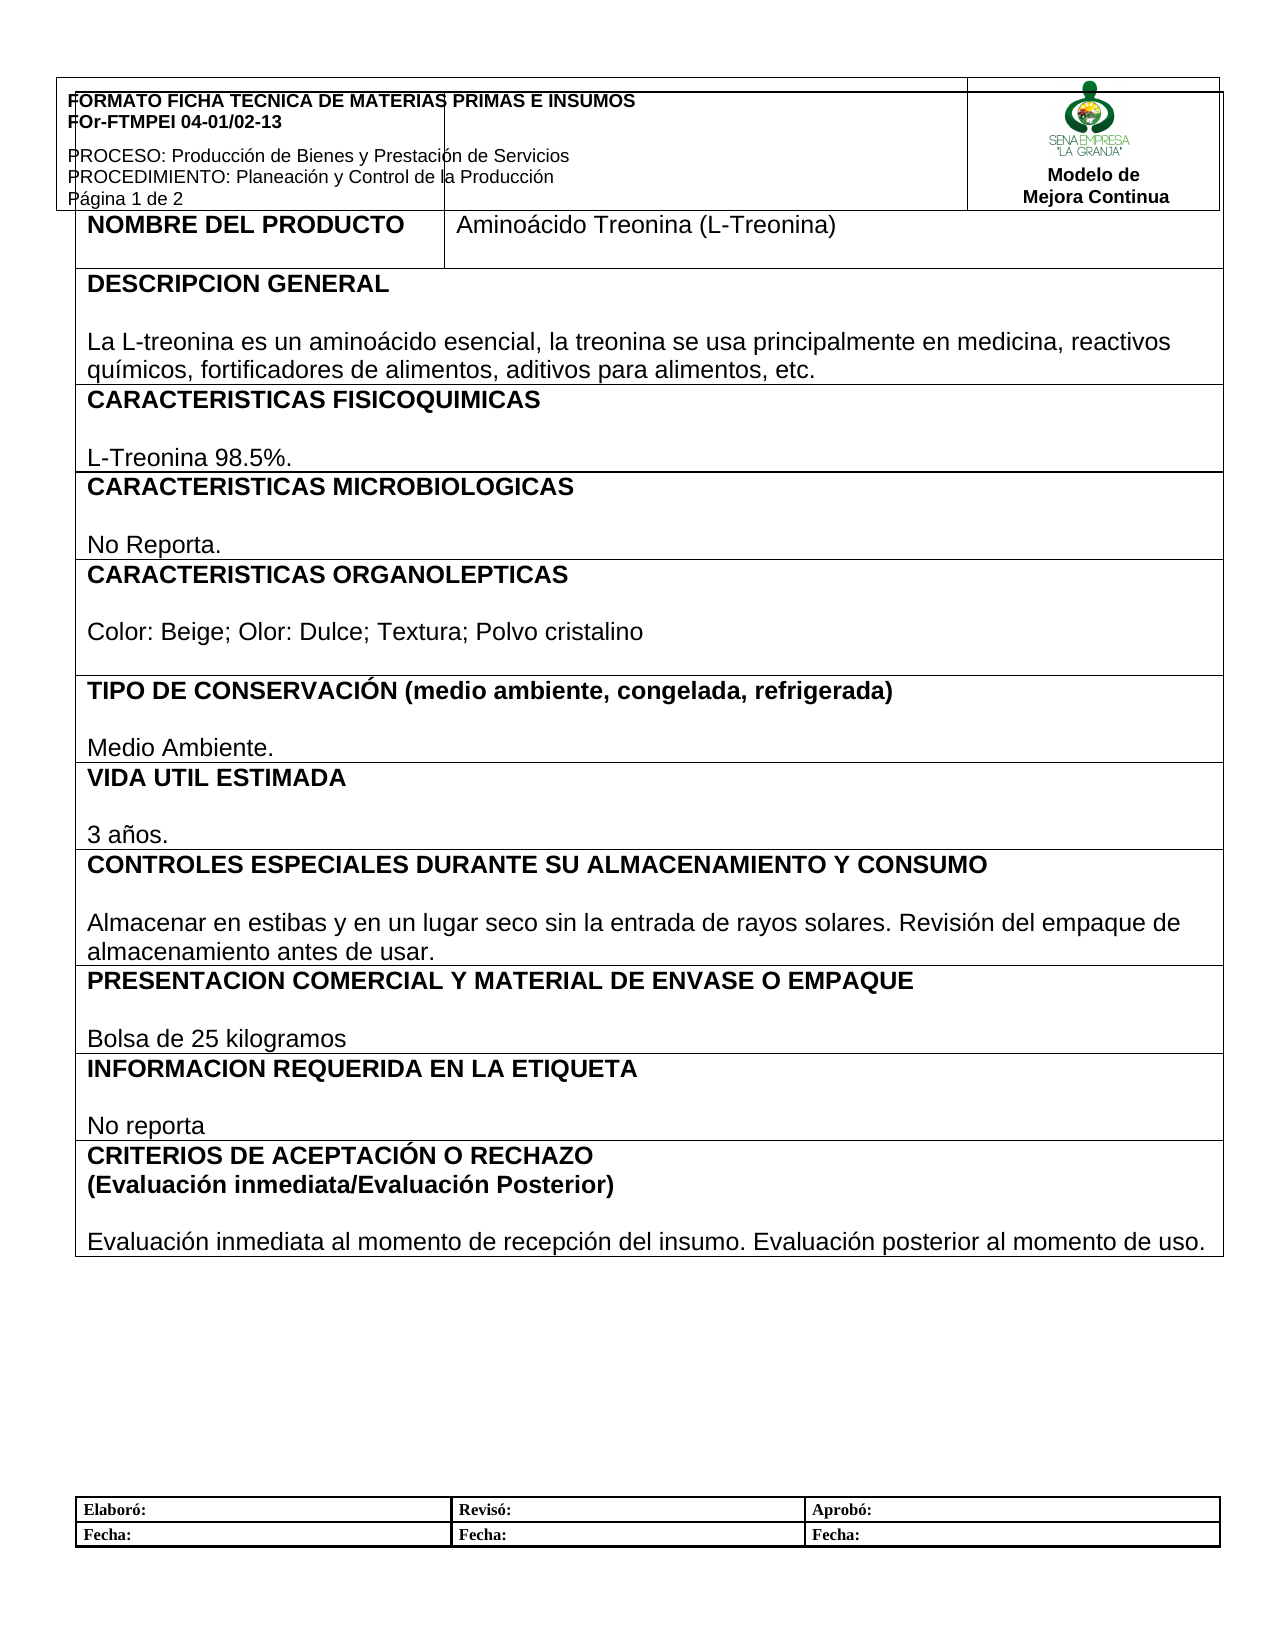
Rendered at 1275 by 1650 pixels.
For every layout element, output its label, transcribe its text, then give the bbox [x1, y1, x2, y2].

table_cell INFORMACION REQUERIDA EN LA ETIQUETA No reporta [76, 1054, 1223, 1140]
table_header Aminoácido Treonina (L-Treonina) [445, 93, 1223, 268]
table_cell DESCRIPCION GENERAL La L-treonina es un aminoácido esencial, la treonina se usa principalmente en medicina, reactivos químicos, fortificadores de alimentos, aditivos para alimentos, etc. [76, 269, 1223, 384]
table_cell CARACTERISTICAS ORGANOLEPTICAS Color: Beige; Olor: Dulce; Textura; Polvo cristalino [76, 560, 1223, 675]
table_header NOMBRE DEL PRODUCTO [76, 211, 444, 268]
table_cell CARACTERISTICAS FISICOQUIMICAS L-Treonina 98.5%. [76, 385, 1223, 471]
table_cell CRITERIOS DE ACEPTACIÓN O RECHAZO (Evaluación inmediata/Evaluación Posterior) Evaluación inmediata al momento de recepción del insumo. Evaluación posterior al momento de uso. [76, 1141, 1223, 1256]
table_cell TIPO DE CONSERVACIÓN (medio ambiente, congelada, refrigerada) Medio Ambiente. [76, 676, 1223, 762]
table_cell CARACTERISTICAS MICROBIOLOGICAS No Reporta. [76, 473, 1223, 559]
table_header NOMBRE DEL PRODUCTO [76, 93, 444, 210]
table_cell PRESENTACION COMERCIAL Y MATERIAL DE ENVASE O EMPAQUE Bolsa de 25 kilogramos [76, 966, 1223, 1053]
table_cell VIDA UTIL ESTIMADA 3 años. [76, 763, 1223, 849]
picture [1049, 78, 1132, 91]
table_cell CONTROLES ESPECIALES DURANTE SU ALMACENAMIENTO Y CONSUMO Almacenar en estibas y en un lugar seco sin la entrada de rayos solares. Revisión del empaque de almacenamiento antes de usar. [76, 850, 1223, 965]
